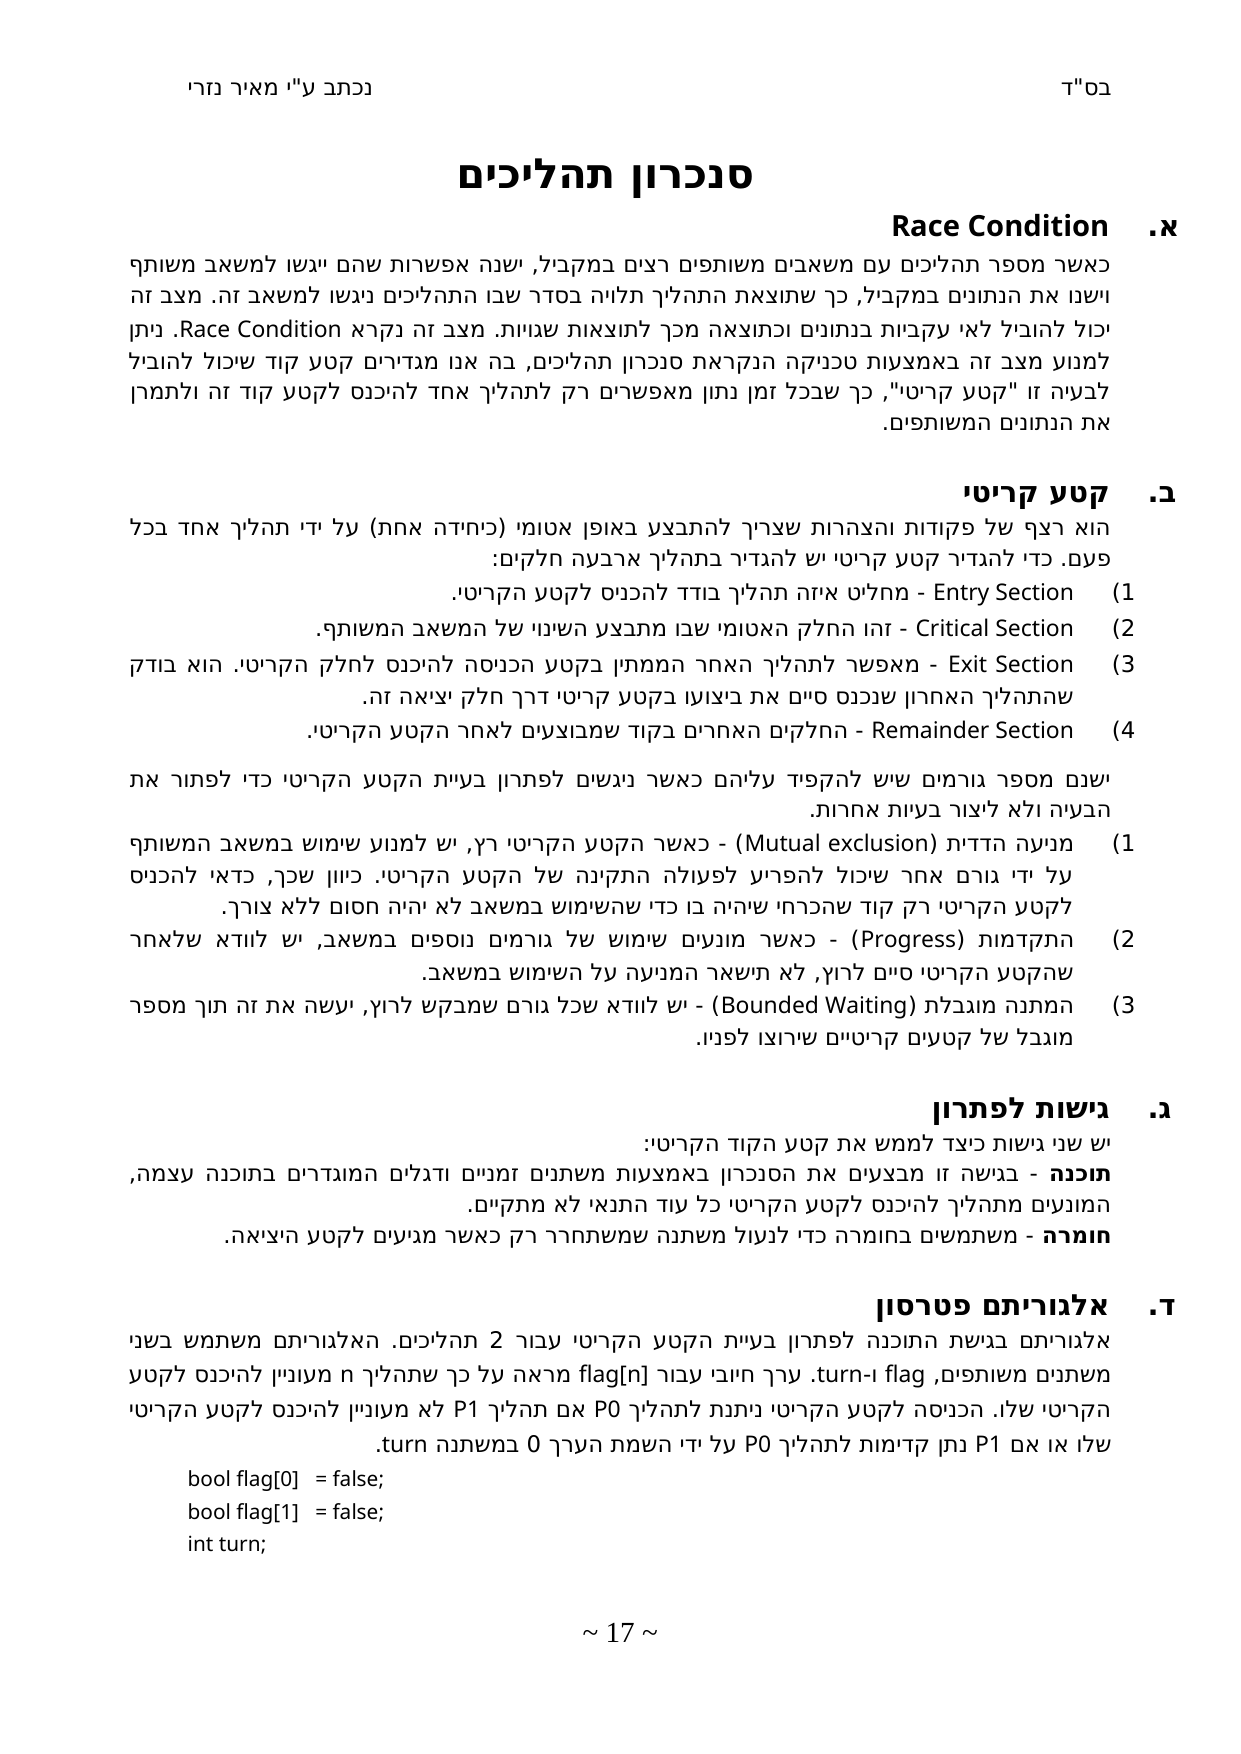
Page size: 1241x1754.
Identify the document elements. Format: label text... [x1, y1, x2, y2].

text bool flag[0] = false; [187, 1464, 1053, 1493]
text חומרה - משתמשים בחומרה כדי לנעול משתנה שמשתחרר רק כאשר מגיעים לקטע היציאה. [128, 1222, 1112, 1248]
text אלגוריתם בגישת התוכנה לפתרון בעיית הקטע הקריטי עבור 2 תהליכים. האלגוריתם משתמש בשני משתנים משותפים, flag ו-turn. ערך חיובי עבור flag[n] מראה על כך שתהליך n מעוניין להיכנס לקטע הקריטי שלו. הכניסה לקטע הקריטי ניתנת לתהליך P0 אם תהליך P1 לא מעוניין להיכנס לקטע הקריטי שלו או אם P1 נתן קדימות לתהליך P0 על ידי השמת הערך 0 במשתנה turn. [128, 1327, 1112, 1460]
text יש שני גישות כיצד לממש את קטע הקוד הקריטי: [128, 1130, 1112, 1157]
list המתנה מוגבלת (Bounded Waiting) - יש לוודא שכל גורם שמבקש לרוץ, יעשה את זה תוך מספר מוגבל של קטעים קריטיים שירוצו לפניו. [128, 989, 1112, 1051]
subtitle סנכרון תהליכים [128, 150, 1082, 198]
text int turn; [187, 1529, 1053, 1558]
list Entry Section - מחליט איזה תהליך בודד להכניס לקטע הקריטי. [128, 576, 1112, 607]
text תוכנה - בגישה זו מבצעים את הסנכרון באמצעות משתנים זמניים ודגלים המוגדרים בתוכנה עצמה, המונעים מתהליך להיכנס לקטע הקריטי כל עוד התנאי לא מתקיים. [128, 1161, 1112, 1218]
text ישנם מספר גורמים שיש להקפיד עליהם כאשר ניגשים לפתרון בעיית הקטע הקריטי כדי לפתור את הבעיה ולא ליצור בעיות אחרות. [128, 766, 1112, 823]
list Critical Section - זהו החלק האטומי שבו מתבצע השינוי של המשאב המשותף. [128, 612, 1112, 643]
list Remainder Section - החלקים האחרים בקוד שמבוצעים לאחר הקטע הקריטי. [128, 713, 1112, 745]
text bool flag[1] = false; [187, 1497, 1053, 1525]
text כאשר מספר תהליכים עם משאבים משותפים רצים במקביל, ישנה אפשרות שהם ייגשו למשאב משותף וישנו את הנתונים במקביל, כך שתוצאת התהליך תלויה בסדר שבו התהליכים ניגשו למשאב זה. מצב זה יכול להוביל לאי עקביות בנתונים וכתוצאה מכך לתוצאות שגויות. מצב זה נקרא Race Condition. ניתן למנוע מצב זה באמצעות טכניקה הנקראת סנכרון תהליכים, בה אנו מגדירים קטע קוד שיכול להוביל לבעיה זו "קטע קריטי", כך שבכל זמן נתון מאפשרים רק לתהליך אחד להיכנס לקטע קוד זה ולתמרן את הנתונים המשותפים. [128, 251, 1112, 436]
subtitle גישות לפתרון [128, 1091, 1147, 1125]
text הוא רצף של פקודות והצהרות שצריך להתבצע באופן אטומי (כיחידה אחת) על ידי תהליך אחד בכל פעם. כדי להגדיר קטע קריטי יש להגדיר בתהליך ארבעה חלקים: [128, 514, 1112, 572]
list מניעה הדדית (Mutual exclusion) - כאשר הקטע הקריטי רץ, יש למנוע שימוש במשאב המשותף על ידי גורם אחר שיכול להפריע לפעולה התקינה של הקטע הקריטי. כיוון שכך, כדאי להכניס לקטע הקריטי רק קוד שהכרחי שיהיה בו כדי שהשימוש במשאב לא יהיה חסום ללא צורך. [128, 827, 1112, 919]
subtitle קטע קריטי [128, 476, 1147, 509]
list Exit Section - מאפשר לתהליך האחר הממתין בקטע הכניסה להיכנס לחלק הקריטי. הוא בודק שהתהליך האחרון שנכנס סיים את ביצועו בקטע קריטי דרך חלק יציאה זה. [128, 648, 1112, 709]
subtitle Race Condition [128, 206, 1147, 245]
subtitle אלגוריתם פטרסון [128, 1288, 1147, 1322]
list התקדמות (Progress) - כאשר מונעים שימוש של גורמים נוספים במשאב, יש לוודא שלאחר שהקטע הקריטי סיים לרוץ, לא תישאר המניעה על השימוש במשאב. [128, 923, 1112, 985]
